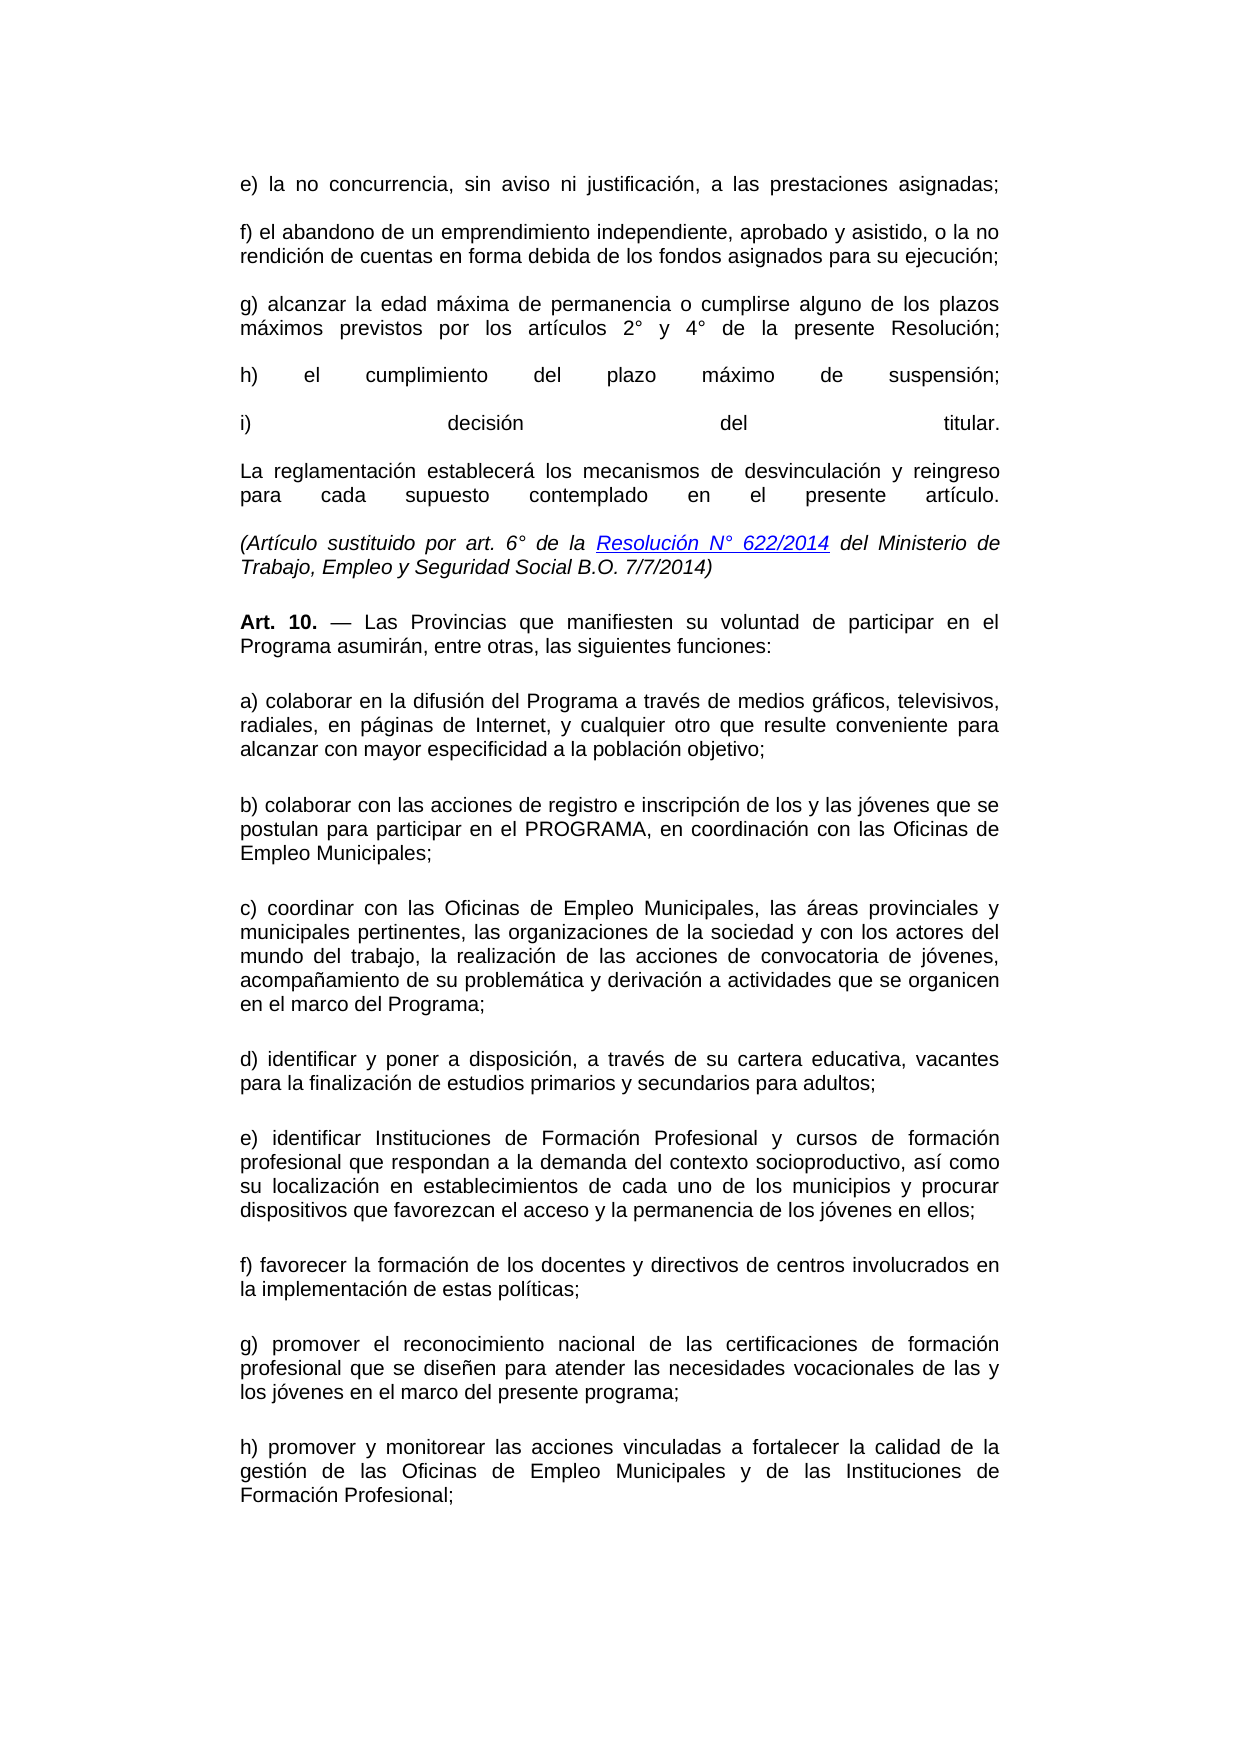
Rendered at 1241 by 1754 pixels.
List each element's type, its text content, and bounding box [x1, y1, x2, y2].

text f) favorecer la formación de los docentes y directivos de centros involucrados en la implementación de estas políticas; [240, 1253, 1001, 1301]
text Art. 10. — Las Provincias que manifiesten su voluntad de participar en el Programa asumirán, entre otras, las siguientes funciones: [240, 610, 1001, 658]
text e) identificar Instituciones de Formación Profesional y cursos de formación profesional que respondan a la demanda del contexto socioproductivo, así como su localización en establecimientos de cada uno de los municipios y procurar dispositivos que favorezcan el acceso y la permanencia de los jóvenes en ellos; [240, 1126, 1001, 1222]
text g) promover el reconocimiento nacional de las certificaciones de formación profesional que se diseñen para atender las necesidades vocacionales de las y los jóvenes en el marco del presente programa; [240, 1332, 1001, 1404]
text c) coordinar con las Oficinas de Empleo Municipales, las áreas provinciales y municipales pertinentes, las organizaciones de la sociedad y con los actores del mundo del trabajo, la realización de las acciones de convocatoria de jóvenes, acompañamiento de su problemática y derivación a actividades que se organicen en el marco del Programa; [240, 896, 1001, 1015]
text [240, 148, 1001, 579]
text h) promover y monitorear las acciones vinculadas a fortalecer la calidad de la gestión de las Oficinas de Empleo Municipales y de las Instituciones de Formación Profesional; [240, 1435, 1001, 1507]
text a) colaborar en la difusión del Programa a través de medios gráficos, televisivos, radiales, en páginas de Internet, y cualquier otro que resulte conveniente para alcanzar con mayor especificidad a la población objetivo; [240, 689, 1001, 761]
text b) colaborar con las acciones de registro e inscripción de los y las jóvenes que se postulan para participar en el PROGRAMA, en coordinación con las Oficinas de Empleo Municipales; [240, 792, 1001, 864]
text d) identificar y poner a disposición, a través de su cartera educativa, vacantes para la finalización de estudios primarios y secundarios para adultos; [240, 1047, 1001, 1094]
